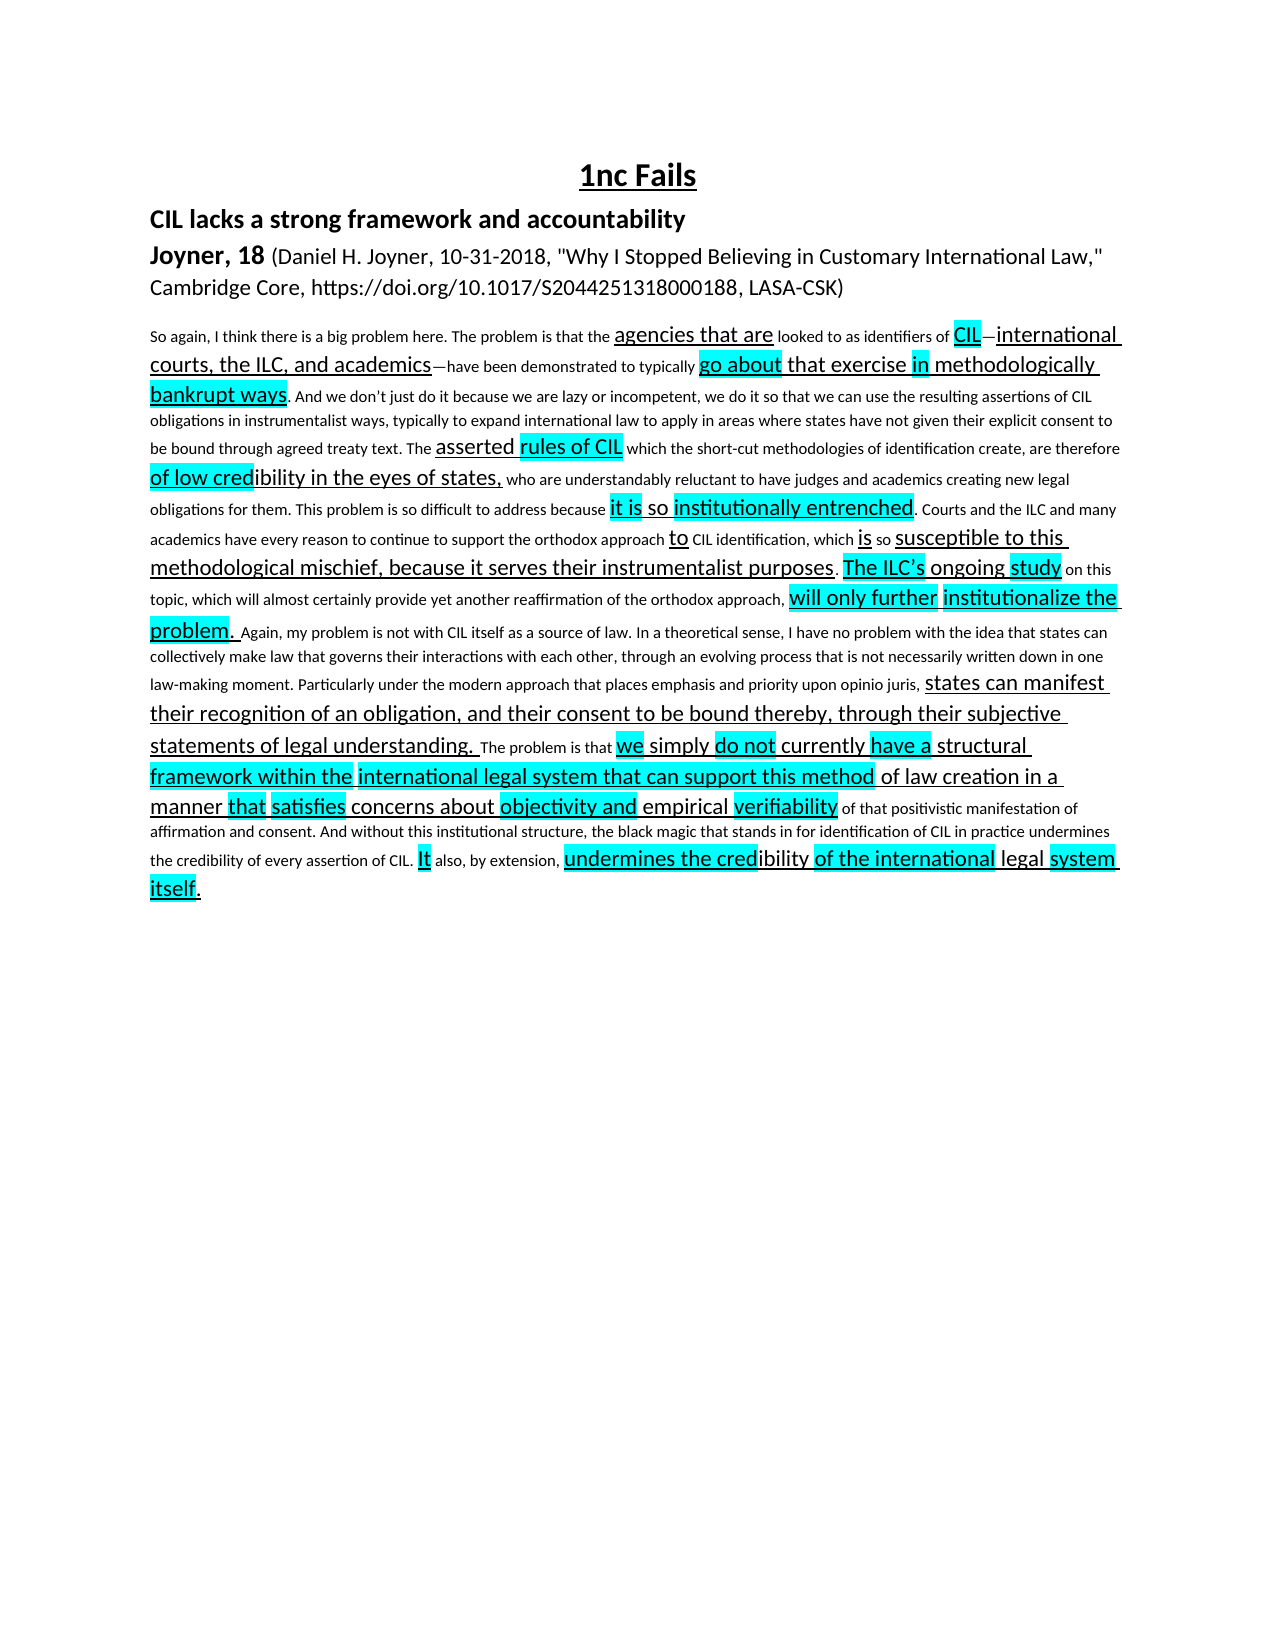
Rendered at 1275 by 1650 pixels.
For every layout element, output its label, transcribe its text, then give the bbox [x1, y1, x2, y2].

text So again, I think there is a big problem here. The problem is that the agencies that are looked to as identifiers of CIL—international courts, the ILC, and academics—have been demonstrated to typically go about that exercise in methodologically bankrupt ways. And we don’t just do it because we are lazy or incompetent, we do it so that we can use the resulting assertions of CIL obligations in instrumentalist ways, typically to expand international law to apply in areas where states have not given their explicit consent to be bound through agreed treaty text. The asserted rules of CIL which the short-cut methodologies of identification create, are therefore of low credibility in the eyes of states, who are understandably reluctant to have judges and academics creating new legal obligations for them. This problem is so difficult to address because it is so institutionally entrenched. Courts and the ILC and many academics have every reason to continue to support the orthodox approach to CIL identification, which is so susceptible to this methodological mischief, because it serves their instrumentalist purposes. The ILC’s ongoing study on this topic, which will almost certainly provide yet another reaffirmation of the orthodox approach, will only further institutionalize the problem. Again, my problem is not with CIL itself as a source of law. In a theoretical sense, I have no problem with the idea that states can collectively make law that governs their interactions with each other, through an evolving process that is not necessarily written down in one law-making moment. Particularly under the modern approach that places emphasis and priority upon opinio juris, states can manifest their recognition of an obligation, and their consent to be bound thereby, through their subjective statements of legal understanding. The problem is that we simply do not currently have a structural framework within the international legal system that can support this method of law creation in a manner that satisfies concerns about objectivity and empirical verifiability of that positivistic manifestation of affirmation and consent. And without this institutional structure, the black magic that stands in for identification of CIL in practice undermines the credibility of every assertion of CIL. It also, by extension, undermines the credibility of the international legal system itself. [150, 320, 1125, 902]
subtitle 1nc Fails [150, 154, 1125, 195]
text Joyner, 18 (Daniel H. Joyner, 10-31-2018, "Why I Stopped Believing in Customary International Law," Cambridge Core, https://doi.org/10.1017/S2044251318000188, LASA-CSK) [150, 238, 1125, 301]
subtitle CIL lacks a strong framework and accountability [150, 202, 1125, 235]
